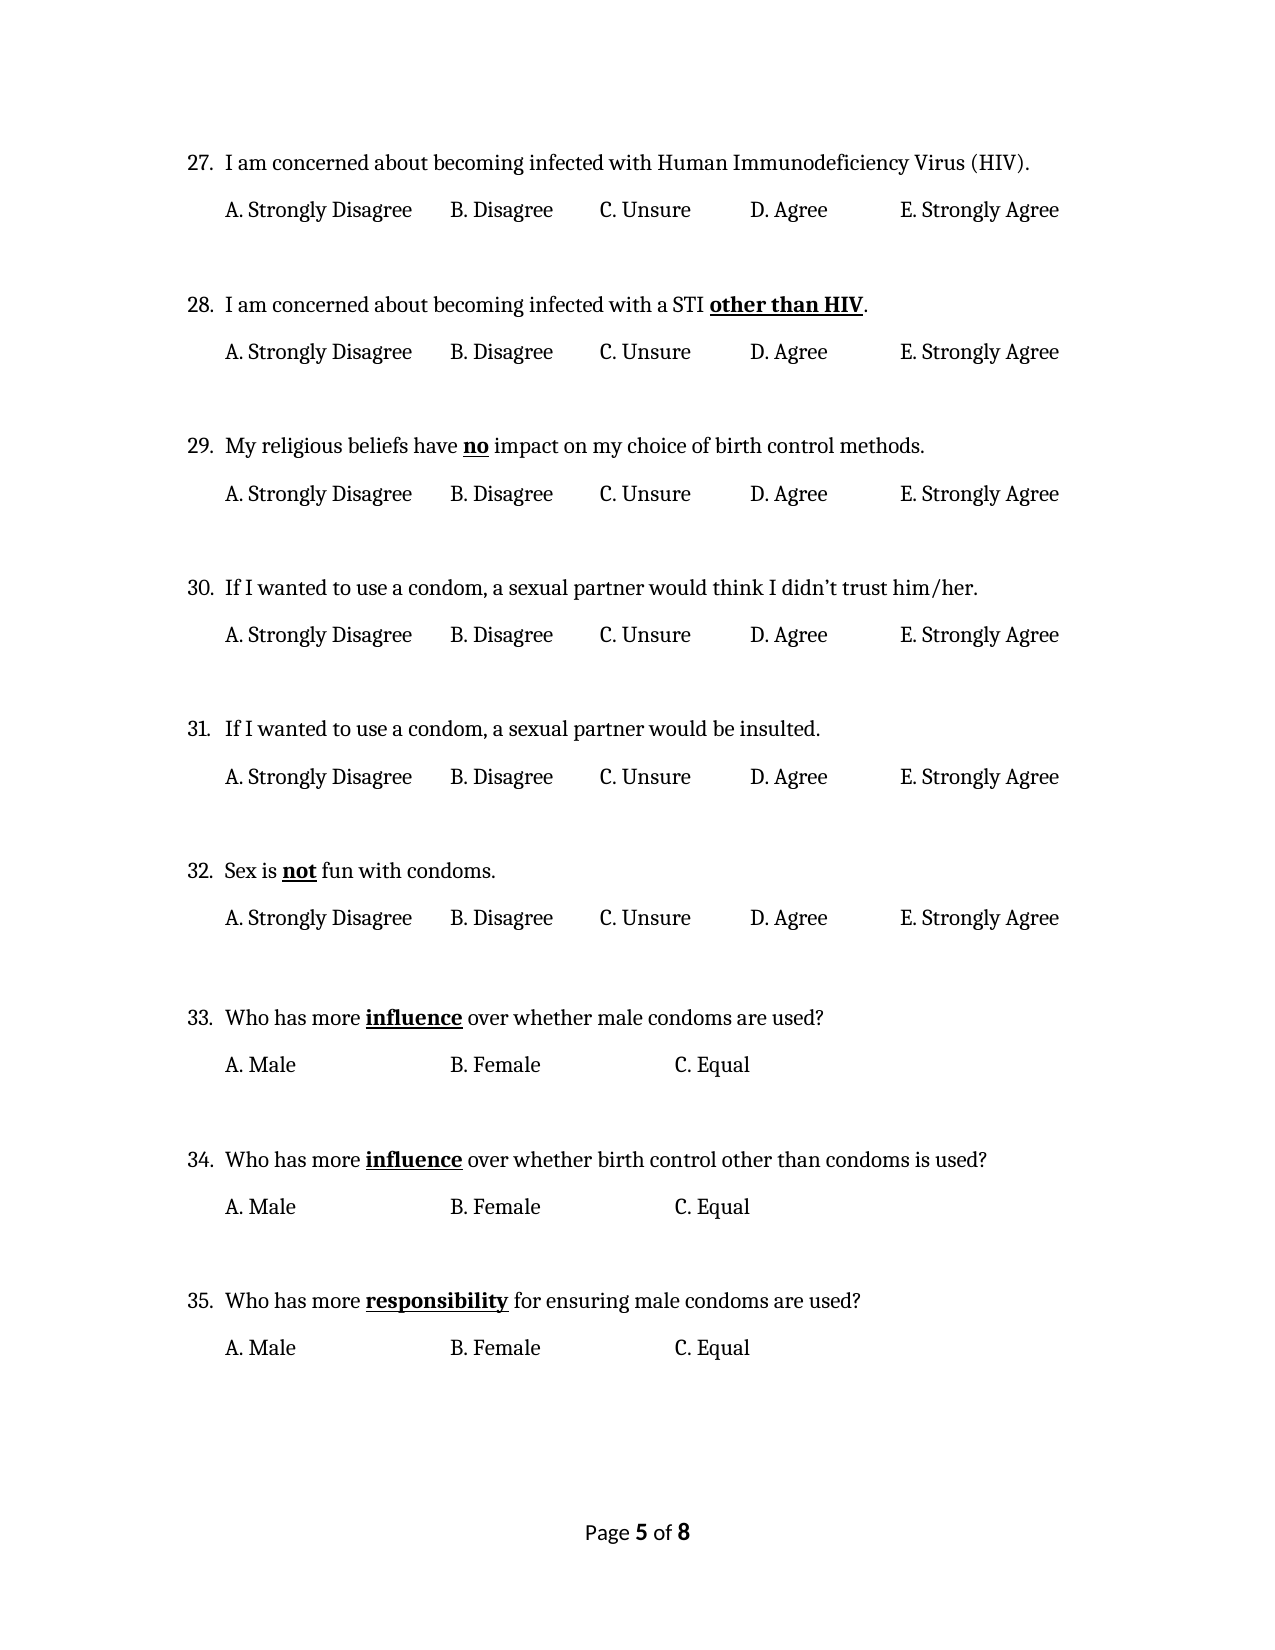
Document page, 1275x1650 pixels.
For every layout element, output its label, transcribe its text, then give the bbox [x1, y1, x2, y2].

text A. Strongly Disagree B. Disagree C. Unsure D. Agree E. Strongly Agree [150, 480, 1125, 507]
list I am concerned about becoming infected with a STI other than HIV. [187, 292, 1125, 318]
list If I wanted to use a condom, a sexual partner would be insulted. [187, 716, 1125, 743]
text A. Strongly Disagree B. Disagree C. Unsure D. Agree E. Strongly Agree [150, 339, 1125, 365]
list Who has more responsibility for ensuring male condoms are used? [187, 1288, 1125, 1314]
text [150, 197, 1125, 223]
text A. Strongly Disagree B. Disagree C. Unsure D. Agree E. Strongly Agree [150, 763, 1125, 790]
text A. Male B. Female C. Equal [225, 1052, 1125, 1078]
list Who has more influence over whether male condoms are used? [187, 1005, 1125, 1031]
list My religious beliefs have no impact on my choice of birth control methods. [187, 433, 1125, 459]
list I am concerned about becoming infected with Human Immunodeficiency Virus (HIV). [187, 150, 1125, 176]
text A. Male B. Female C. Equal [150, 1335, 1125, 1362]
list Sex is not fun with condoms. [187, 858, 1125, 884]
list Who has more influence over whether birth control other than condoms is used? [187, 1146, 1125, 1173]
text A. Strongly Disagree B. Disagree C. Unsure D. Agree E. Strongly Agree [150, 622, 1125, 648]
text A. Strongly Disagree B. Disagree C. Unsure D. Agree E. Strongly Agree [150, 905, 1125, 931]
list If I wanted to use a condom, a sexual partner would think I didn’t trust him/her. [187, 575, 1125, 601]
text A. Male B. Female C. Equal [150, 1194, 1125, 1220]
